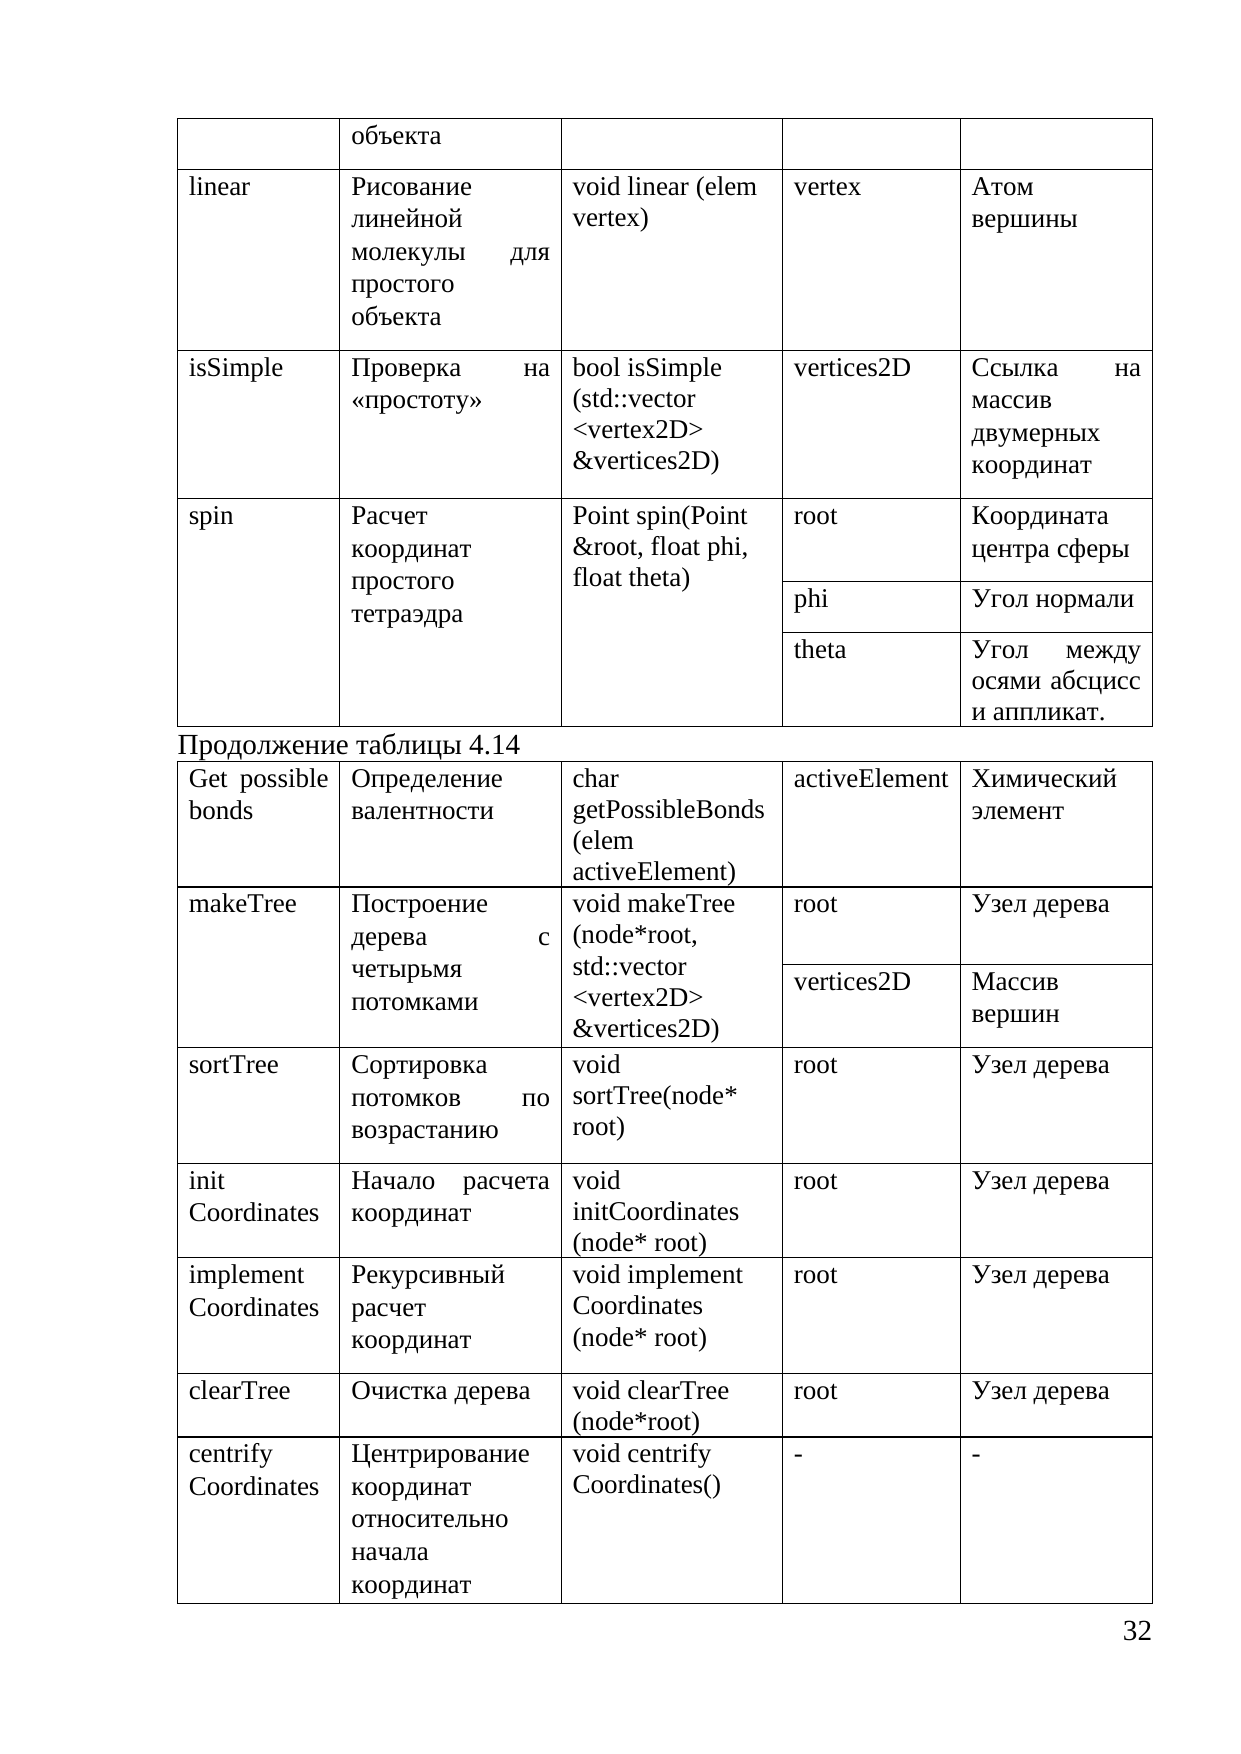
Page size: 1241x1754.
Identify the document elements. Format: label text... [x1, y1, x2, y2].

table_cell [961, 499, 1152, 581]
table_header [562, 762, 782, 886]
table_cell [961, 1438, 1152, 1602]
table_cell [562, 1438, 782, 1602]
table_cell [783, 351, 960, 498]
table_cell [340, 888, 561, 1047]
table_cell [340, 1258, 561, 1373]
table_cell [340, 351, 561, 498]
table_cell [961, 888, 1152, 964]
text Продолжение таблицы 4.14 [177, 727, 1152, 761]
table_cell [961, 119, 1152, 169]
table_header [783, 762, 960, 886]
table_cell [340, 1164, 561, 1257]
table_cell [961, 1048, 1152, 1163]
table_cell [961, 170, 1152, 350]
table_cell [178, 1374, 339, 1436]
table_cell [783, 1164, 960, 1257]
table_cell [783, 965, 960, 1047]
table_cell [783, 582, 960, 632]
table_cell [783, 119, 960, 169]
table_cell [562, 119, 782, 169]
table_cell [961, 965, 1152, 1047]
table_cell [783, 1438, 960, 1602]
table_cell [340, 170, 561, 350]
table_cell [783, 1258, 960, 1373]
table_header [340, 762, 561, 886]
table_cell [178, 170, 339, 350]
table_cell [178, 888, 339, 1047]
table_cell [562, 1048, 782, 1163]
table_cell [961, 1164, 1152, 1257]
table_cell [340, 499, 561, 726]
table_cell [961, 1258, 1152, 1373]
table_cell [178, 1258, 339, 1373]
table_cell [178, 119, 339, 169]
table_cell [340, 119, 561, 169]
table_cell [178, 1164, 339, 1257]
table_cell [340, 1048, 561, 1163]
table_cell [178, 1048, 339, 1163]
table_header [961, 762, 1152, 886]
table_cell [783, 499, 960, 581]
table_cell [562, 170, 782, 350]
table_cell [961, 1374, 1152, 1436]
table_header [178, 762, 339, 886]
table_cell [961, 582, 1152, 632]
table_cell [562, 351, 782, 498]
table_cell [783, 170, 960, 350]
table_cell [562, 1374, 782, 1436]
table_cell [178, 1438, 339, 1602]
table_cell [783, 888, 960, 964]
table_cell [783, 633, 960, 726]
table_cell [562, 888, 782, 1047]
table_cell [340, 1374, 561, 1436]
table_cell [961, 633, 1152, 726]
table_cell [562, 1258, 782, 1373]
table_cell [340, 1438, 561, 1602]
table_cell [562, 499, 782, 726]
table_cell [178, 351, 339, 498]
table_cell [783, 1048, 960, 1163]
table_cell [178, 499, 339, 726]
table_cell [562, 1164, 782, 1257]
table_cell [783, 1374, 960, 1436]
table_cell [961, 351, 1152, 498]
